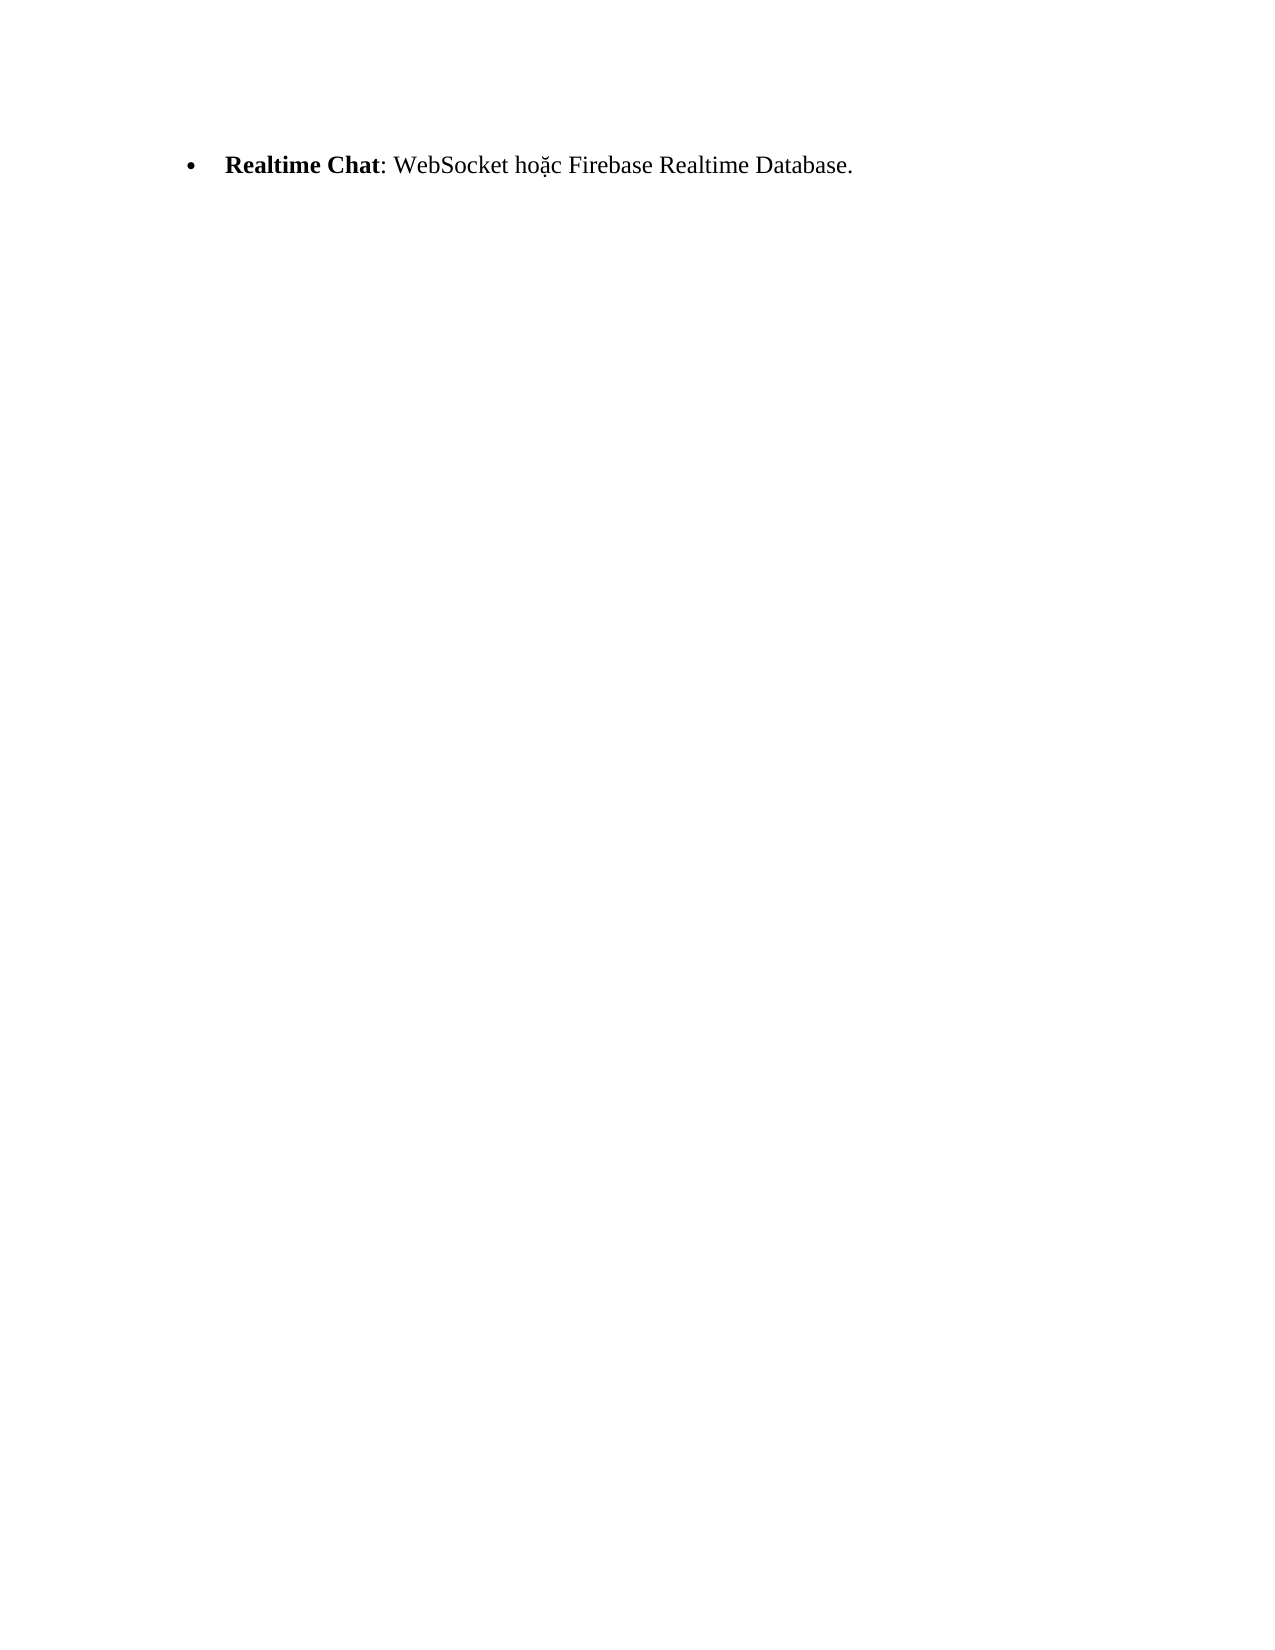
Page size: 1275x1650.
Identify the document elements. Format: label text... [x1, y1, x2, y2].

list Realtime Chat: WebSocket hoặc Firebase Realtime Database. [187, 150, 1125, 179]
